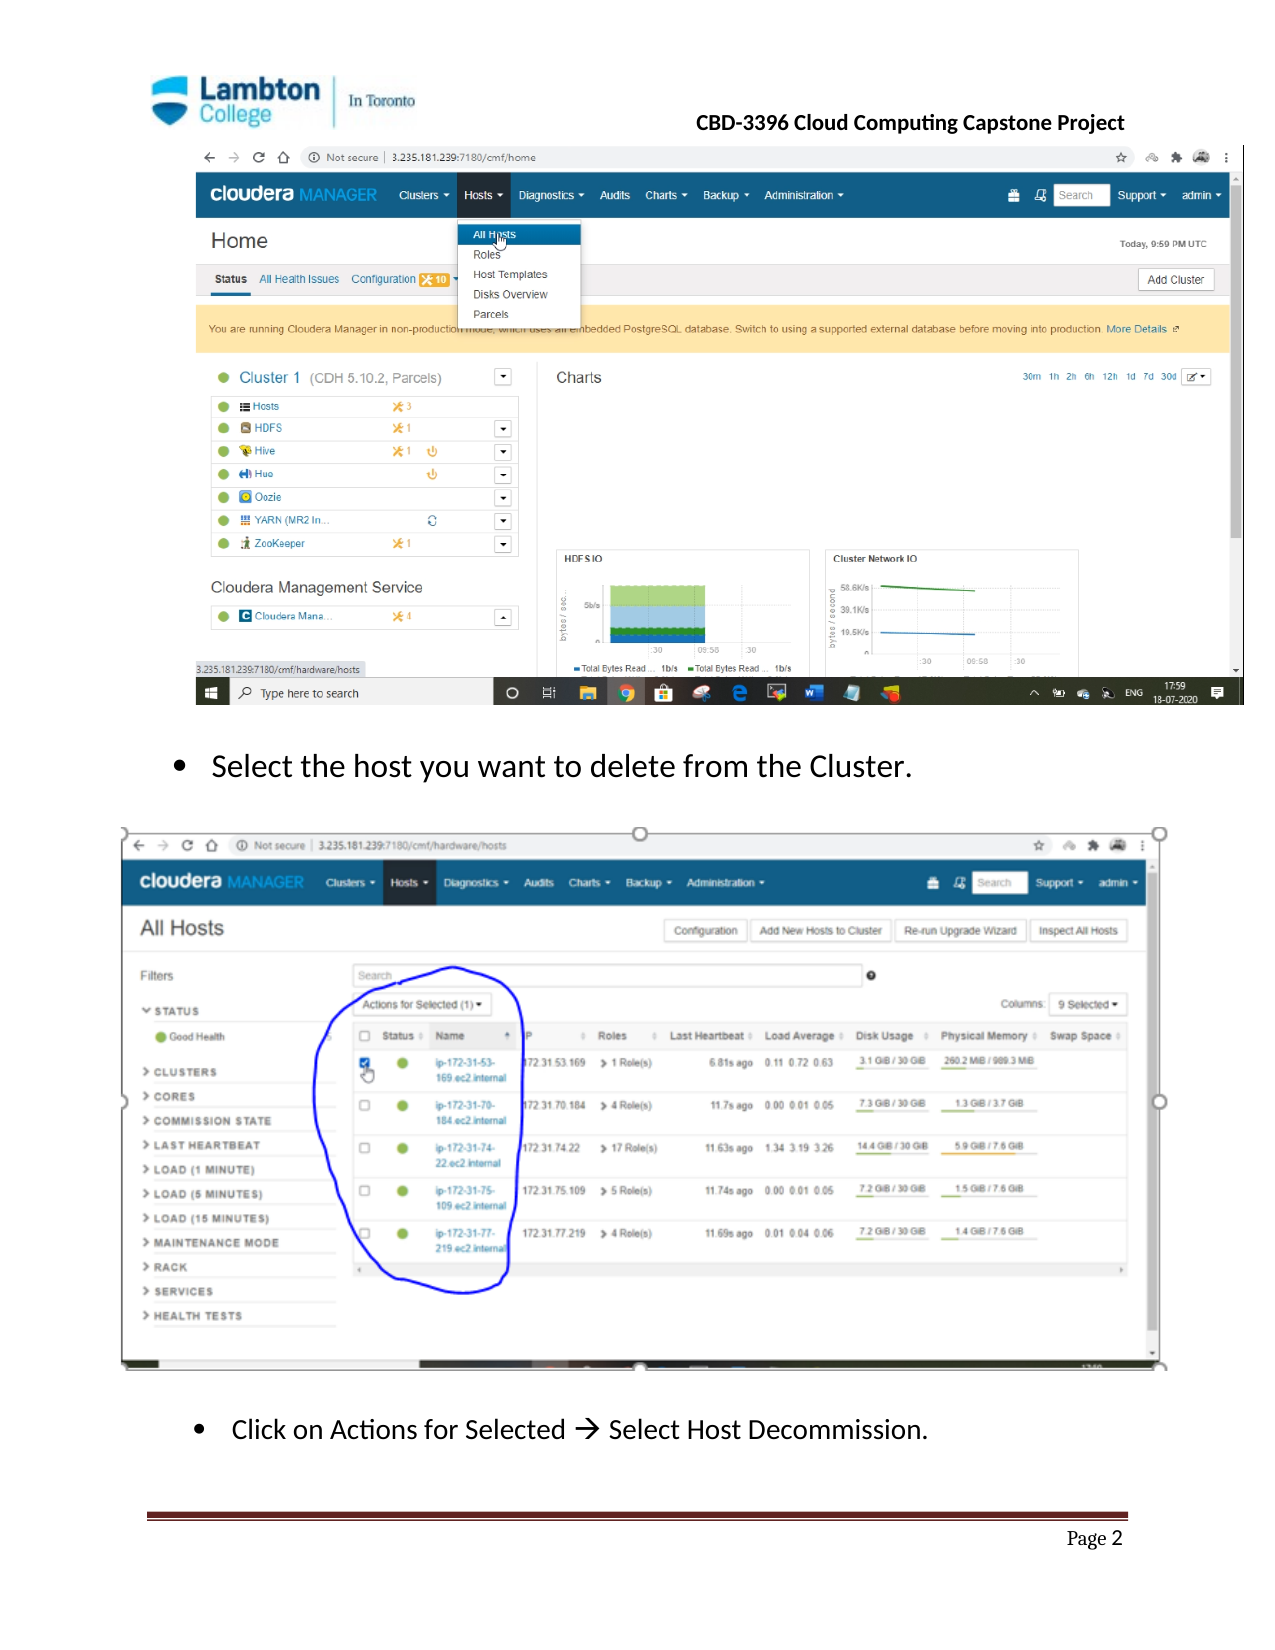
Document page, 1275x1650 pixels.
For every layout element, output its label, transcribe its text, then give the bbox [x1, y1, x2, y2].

picture [120, 827, 1169, 1371]
picture [195, 145, 1244, 705]
list Select the host you want to delete from the Cluster. [174, 746, 1021, 786]
list Click on Actions for Selected Select Host Decommission. [194, 1411, 1169, 1447]
picture [150, 75, 418, 130]
